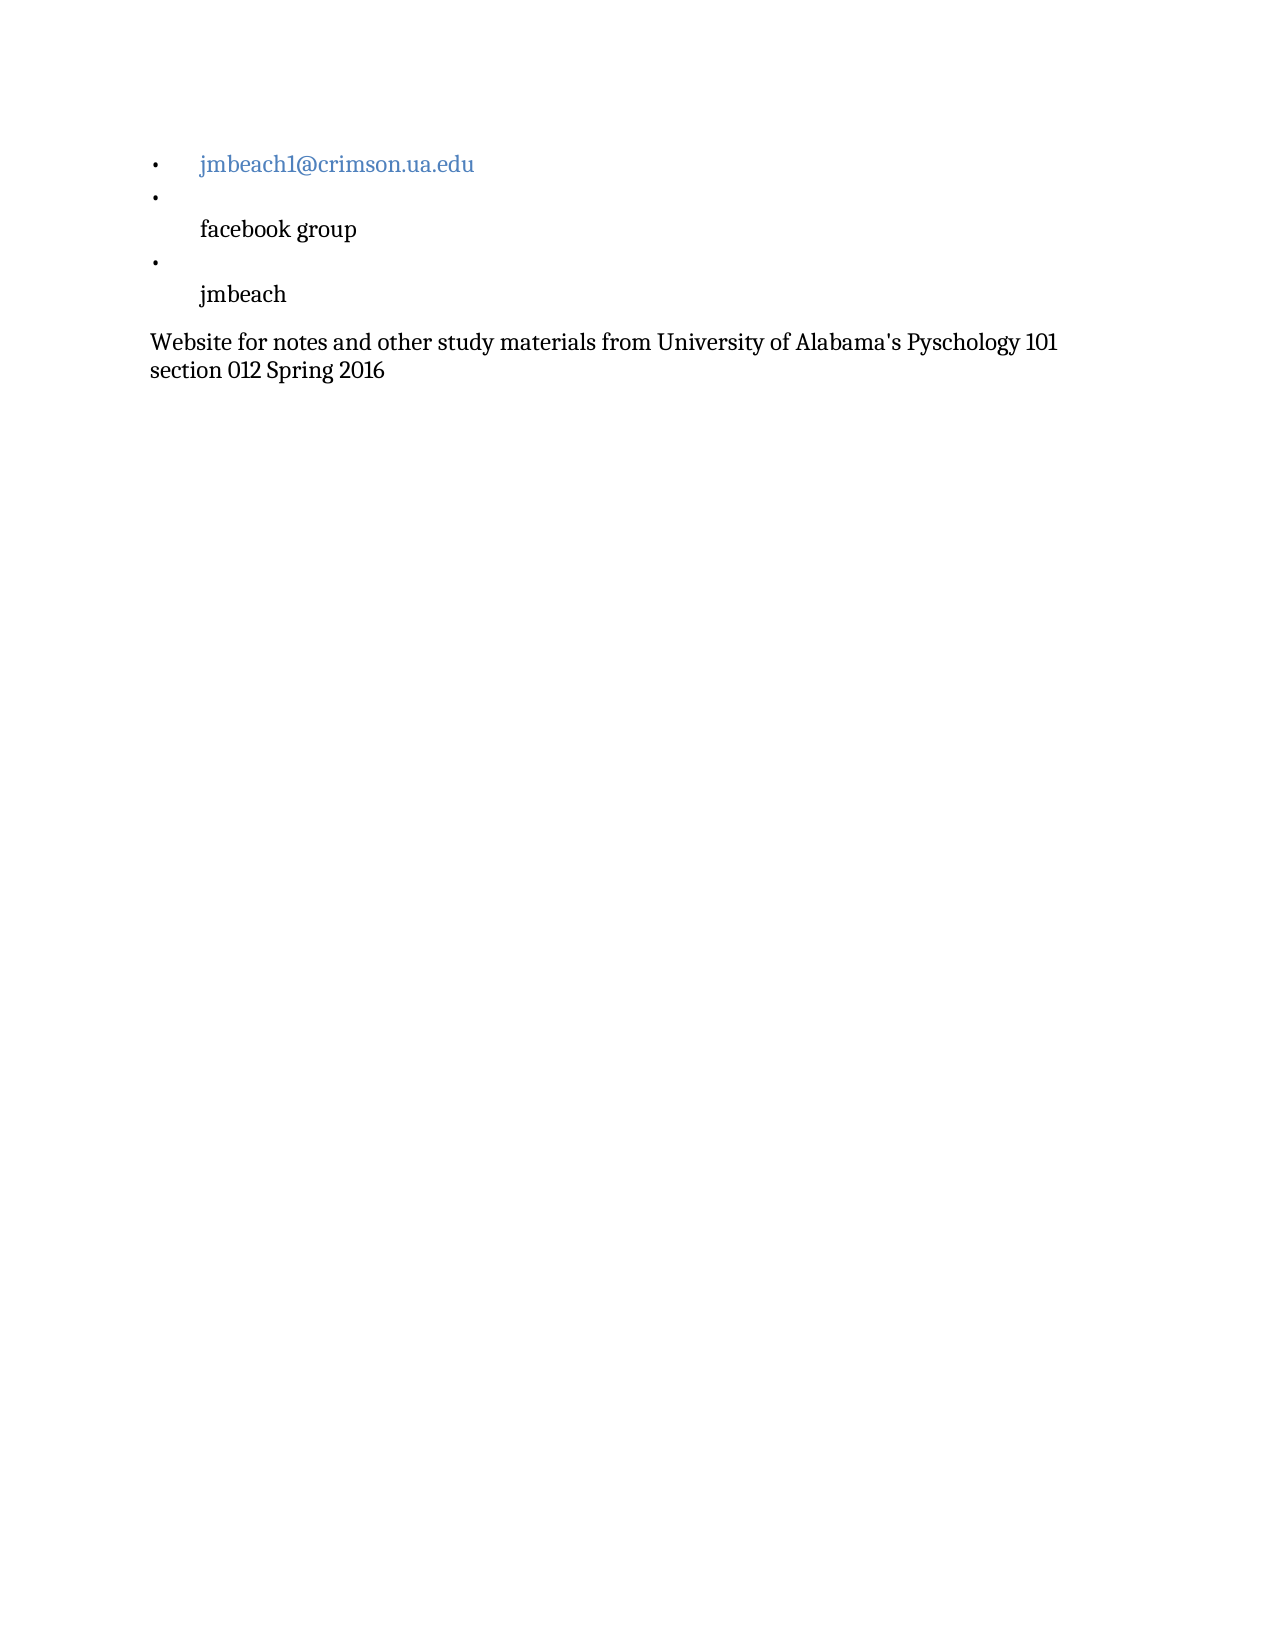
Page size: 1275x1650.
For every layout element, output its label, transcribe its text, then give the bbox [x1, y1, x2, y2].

text Website for notes and other study materials from University of Alabama's Pyschology 101 section 012 Spring 2016 [150, 327, 1125, 385]
list facebook group [150, 215, 1125, 244]
list jmbeach1@crimson.ua.edu [150, 150, 1125, 179]
list jmbeach [150, 280, 1125, 309]
